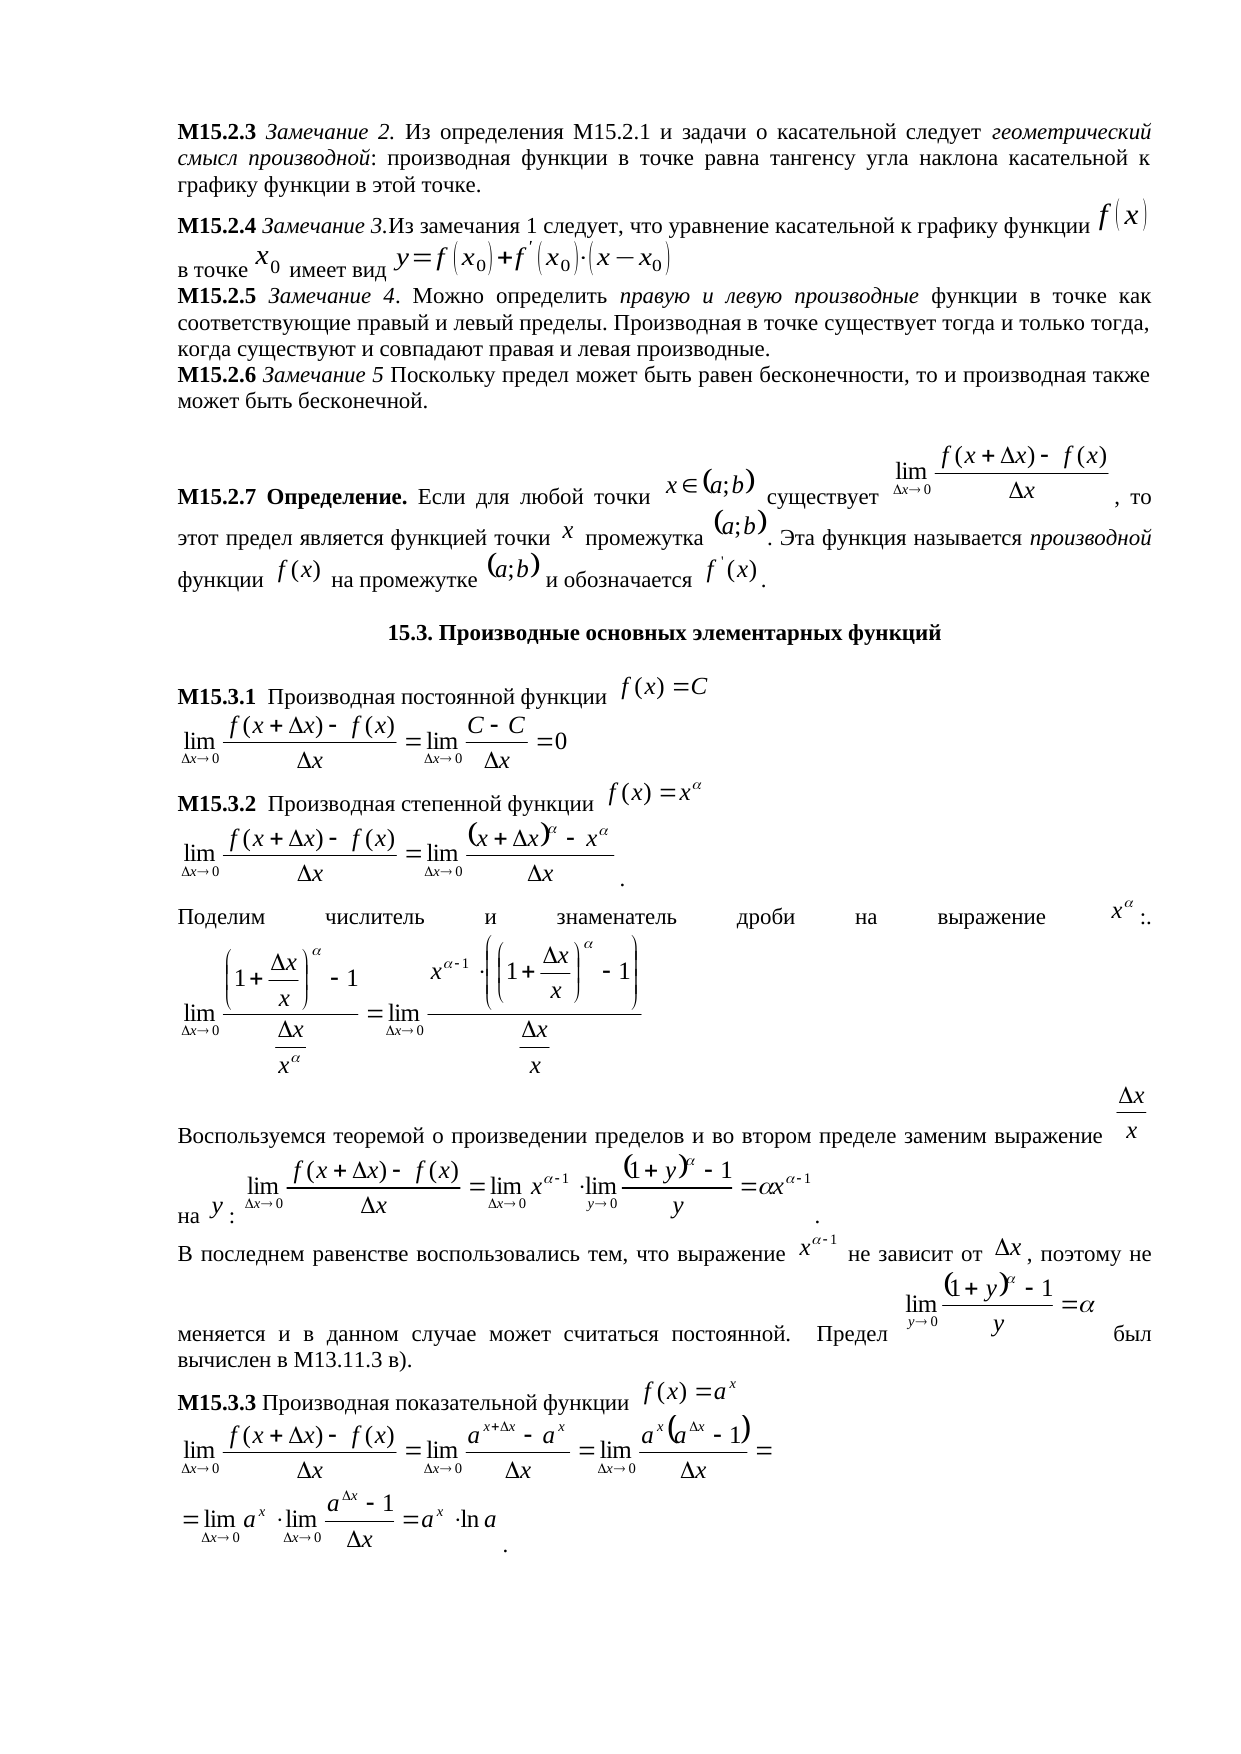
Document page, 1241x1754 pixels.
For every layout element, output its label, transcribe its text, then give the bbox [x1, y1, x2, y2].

title М15.3.1 Производная постоянной функции [177, 672, 1152, 710]
title . [177, 1484, 1152, 1558]
title М15.2.5 Замечание 4. Можно определить правую и левую производные функции в точке как соответствующие правый и левый пределы. Производная в точке существует тогда и только тогда, когда существуют и совпадают правая и левая производные. [177, 282, 1152, 361]
title М15.2.7 Определение. Если для любой точки существует , то этот предел является функцией точки промежутка . Эта функция называется производной функции на промежутке и обозначается . [177, 440, 1152, 593]
title М15.3.2 Производная степенной функции [177, 774, 1152, 816]
title М15.2.3 Замечание 2. Из определения М15.2.1 и задачи о касательной следует геометрический смысл производной: производная функции в точке равна тангенсу угла наклона касательной к графику функции в этой точке. [177, 118, 1152, 197]
title М15.3.3 Производная показательной функции [177, 1373, 1152, 1415]
title Поделим числитель и знаменатель дроби на выражение :. [177, 892, 1152, 1079]
title Воспользуемся теоремой о произведении пределов и во втором пределе заменим выражение на : . [177, 1079, 1152, 1228]
title М15.2.6 Замечание 5 Поскольку предел может быть равен бесконечности, то и производная также может быть бесконечной. [177, 361, 1152, 414]
title 15.3. Производные основных элементарных функций [177, 619, 1152, 646]
title . [177, 816, 1152, 892]
title М15.2.4 Замечание 3.Из замечания 1 следует, что уравнение касательной к графику функции в точке имеет вид [177, 197, 1152, 282]
title В последнем равенстве воспользовались тем, что выражение не зависит от , поэтому не меняется и в данном случае может считаться постоянной. Предел был вычислен в М13.11.3 в). [177, 1228, 1152, 1373]
